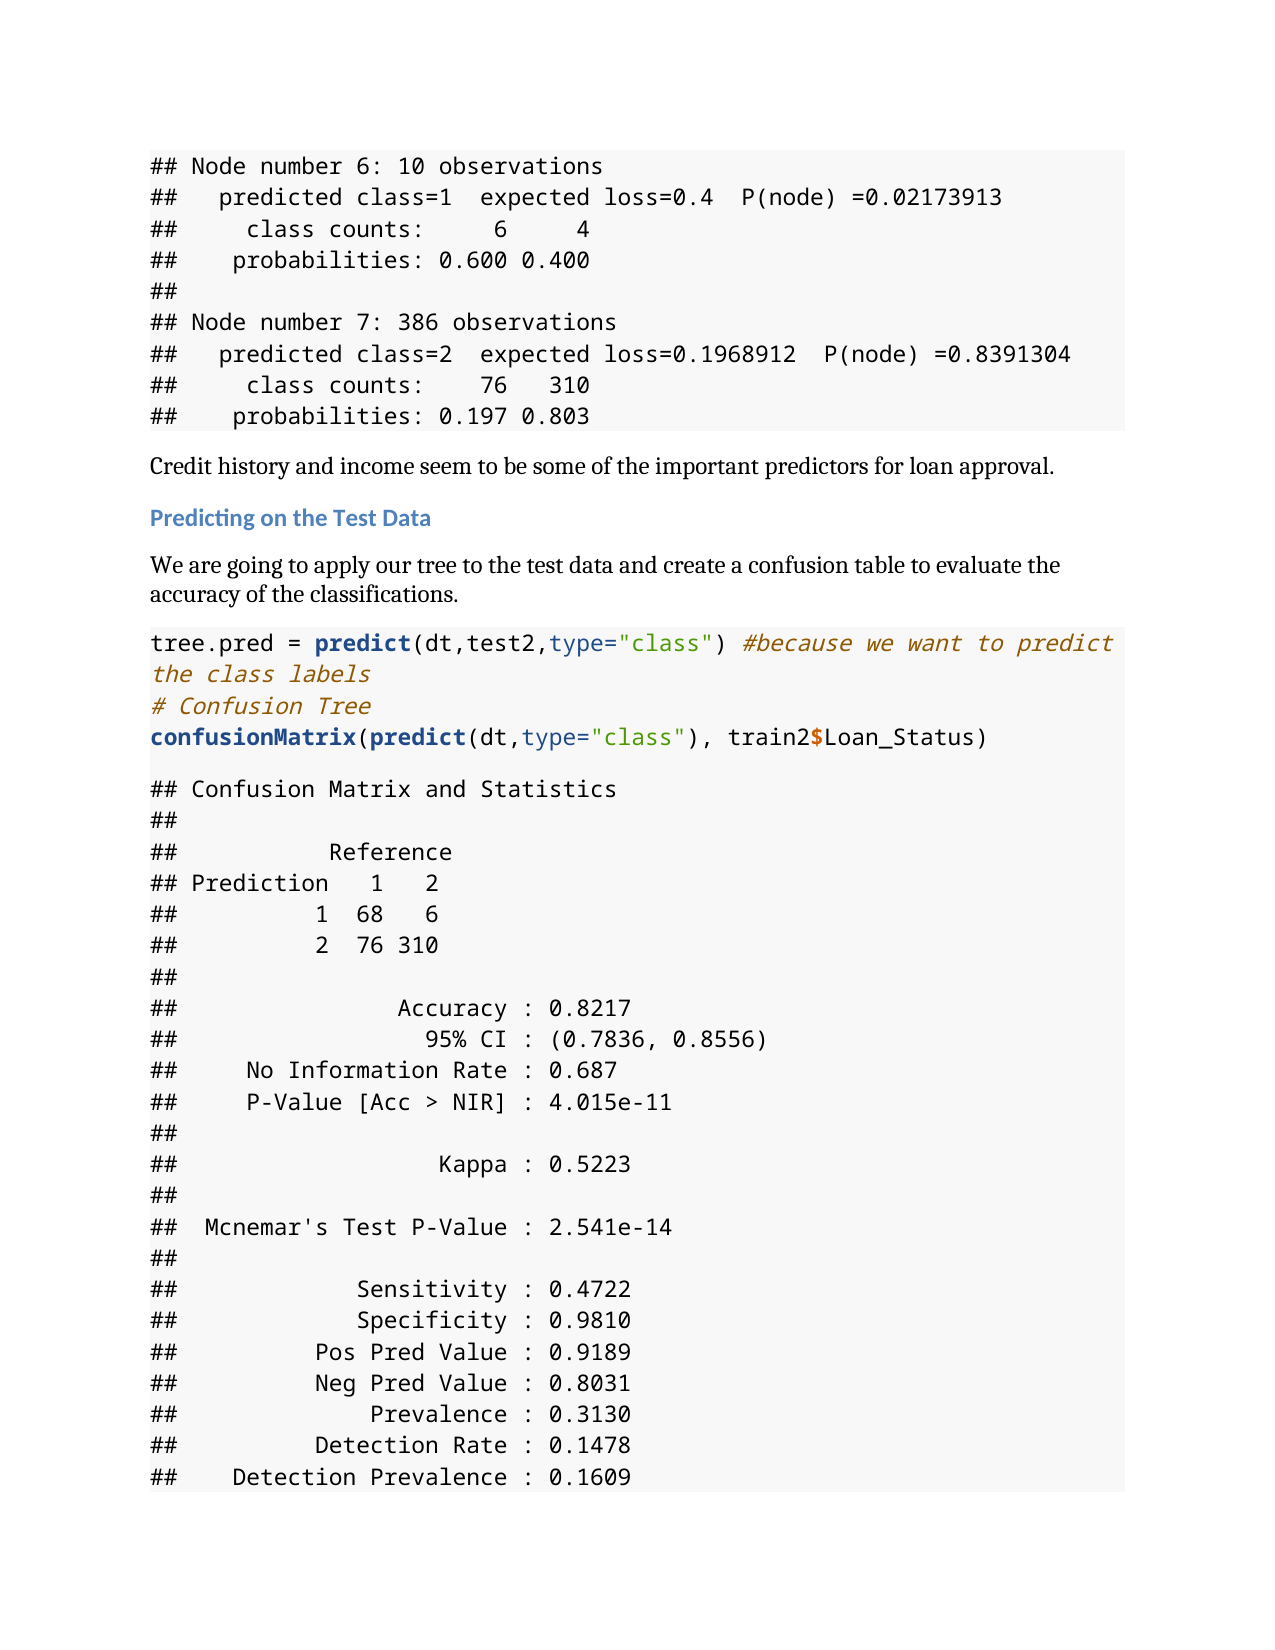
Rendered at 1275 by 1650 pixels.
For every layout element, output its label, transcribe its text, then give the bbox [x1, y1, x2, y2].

text We are going to apply our tree to the test data and create a confusion table to evaluate the accuracy of the classifications. [150, 551, 1125, 608]
text Credit history and income seem to be some of the important predictors for loan approval. [150, 452, 1125, 481]
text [150, 150, 1125, 431]
subtitle Predicting on the Test Data [150, 502, 1125, 532]
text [150, 773, 1125, 1492]
text tree.pred = predict(dt,test2,type="class") #because we want to predict the class labels # Confusion Tree confusionMatrix(predict(dt,type="class"), train2$Loan_Status) [150, 627, 1125, 752]
